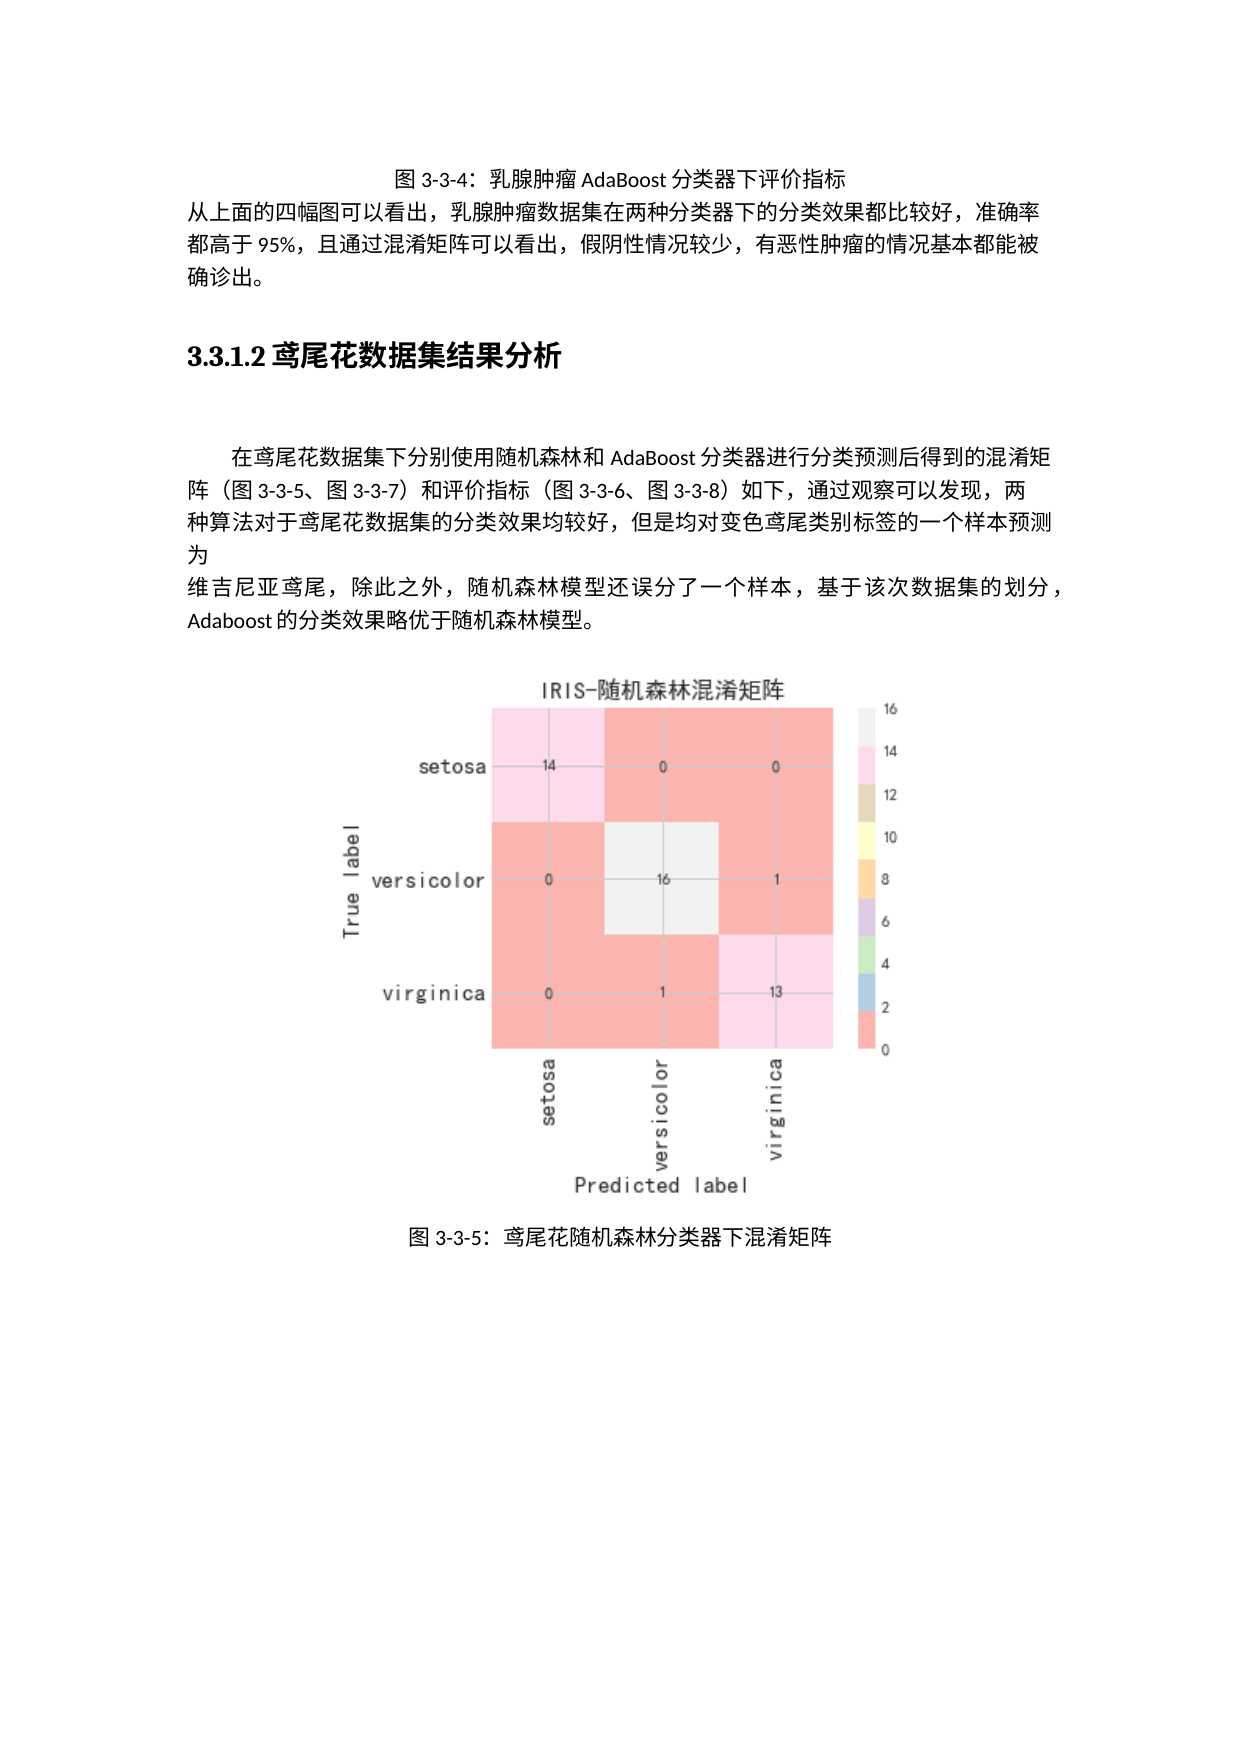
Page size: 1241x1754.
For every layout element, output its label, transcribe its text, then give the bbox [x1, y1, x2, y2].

text 维吉尼亚鸢尾，除此之外，随机森林模型还误分了一个样本，基于该次数据集的划分，Adaboost的分类效果略优于随机森林模型。 [187, 570, 1053, 667]
text 种算法对于鸢尾花数据集的分类效果均较好，但是均对变色鸢尾类别标签的一个样本预测为 [187, 505, 1053, 570]
text 从上面的四幅图可以看出，乳腺肿瘤数据集在两种分类器下的分类效果都比较好，准确率都高于95%，且通过混淆矩阵可以看出，假阴性情况较少，有恶性肿瘤的情况基本都能被确诊出。 [187, 194, 1053, 292]
text 图3-3-5：鸢尾花随机森林分类器下混淆矩阵 [187, 1220, 1053, 1252]
text 图3-3-4：乳腺肿瘤AdaBoost分类器下评价指标 [187, 162, 1053, 194]
text 在鸢尾花数据集下分别使用随机森林和AdaBoost分类器进行分类预测后得到的混淆矩阵（图3-3-5、图3-3-7）和评价指标（图3-3-6、图3-3-8）如下，通过观察可以发现，两 [187, 440, 1053, 505]
subtitle 3.3.1.2鸢尾花数据集结果分析 [187, 321, 1053, 386]
